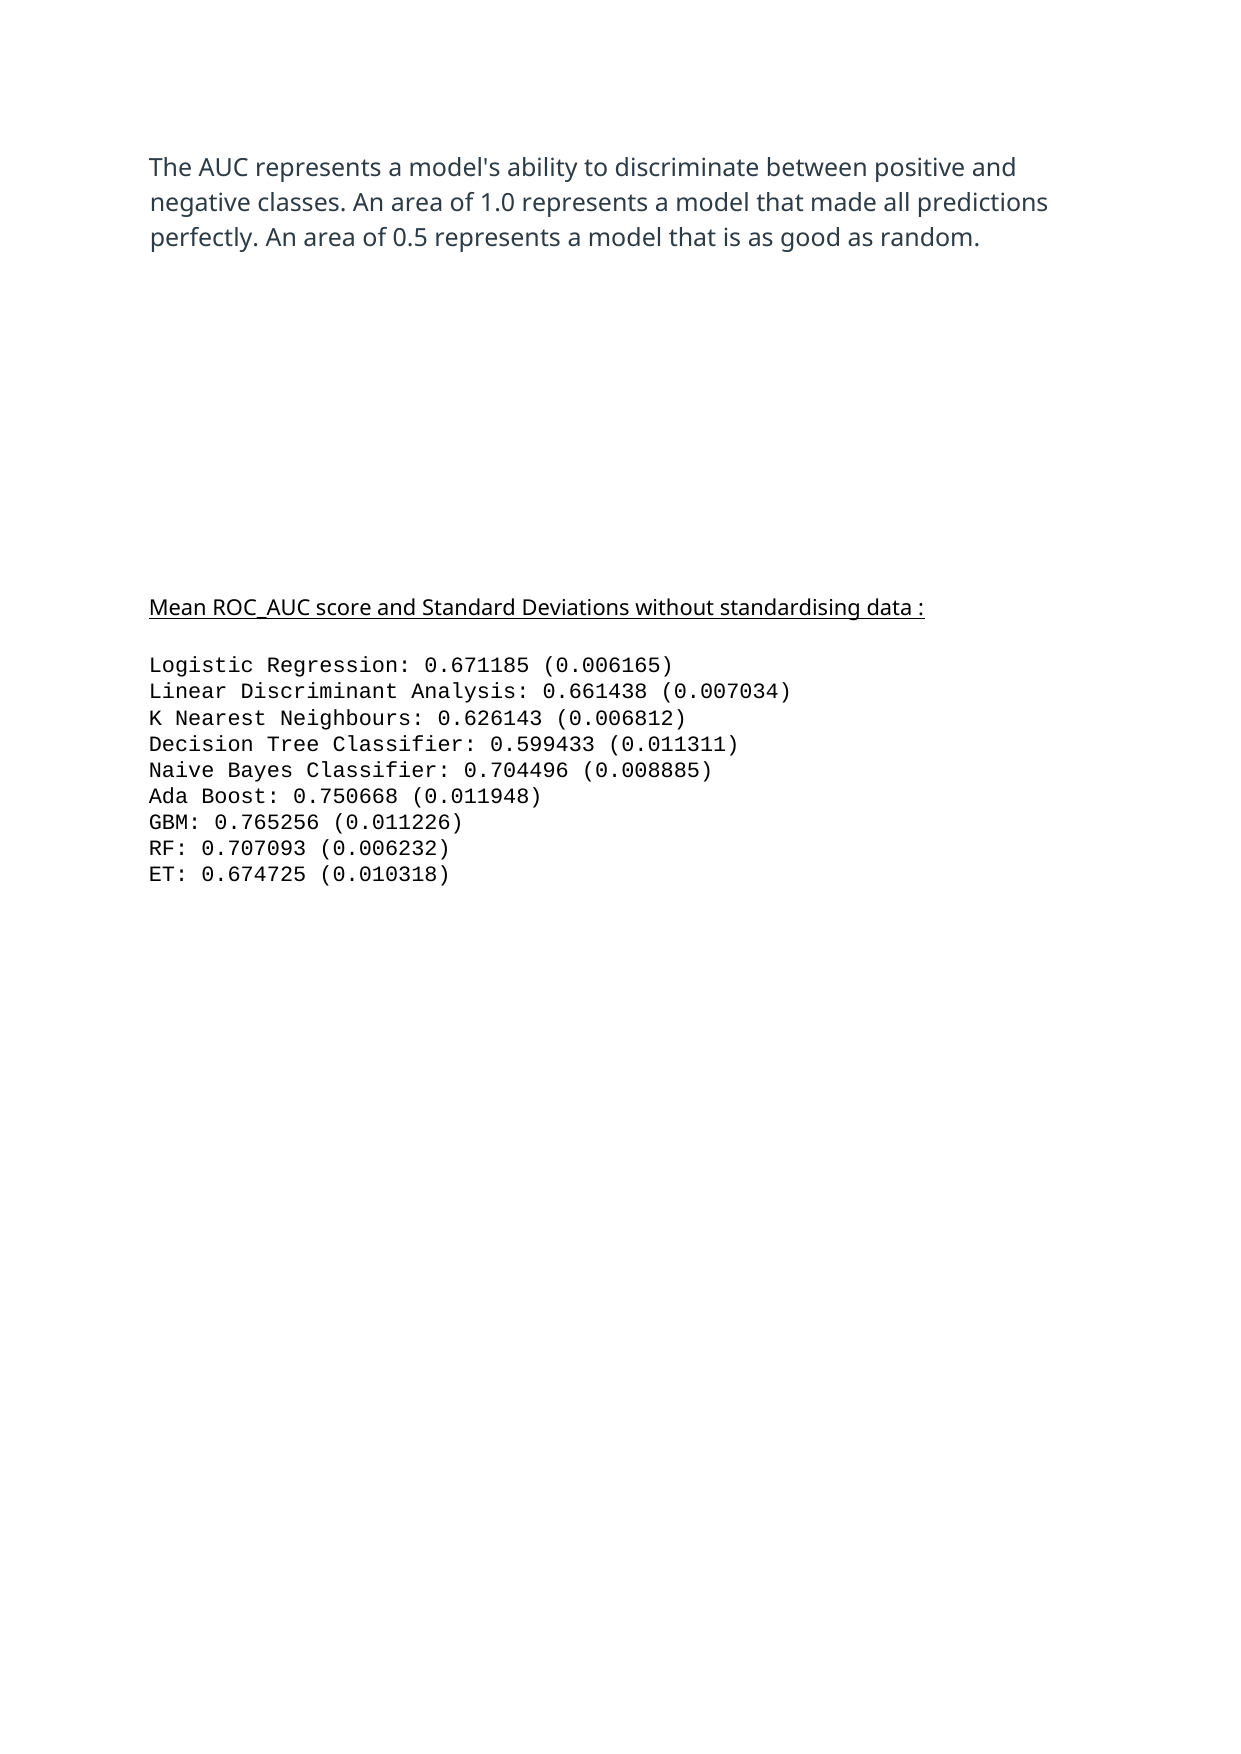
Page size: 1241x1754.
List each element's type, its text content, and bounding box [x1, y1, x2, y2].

text Mean ROC_AUC score and Standard Deviations without standardising data : [148, 592, 1170, 622]
text K Nearest Neighbours: 0.626143 (0.006812) [148, 707, 1161, 732]
text Logistic Regression: 0.671185 (0.006165) [148, 655, 1161, 679]
text ET: 0.674725 (0.010318) [148, 863, 1161, 888]
text Naive Bayes Classifier: 0.704496 (0.008885) [148, 759, 1161, 784]
text GBM: 0.765256 (0.011226) [148, 811, 1161, 836]
text Linear Discriminant Analysis: 0.661438 (0.007034) [148, 681, 1161, 706]
text Decision Tree Classifier: 0.599433 (0.011311) [148, 733, 1161, 758]
text Ada Boost: 0.750668 (0.011948) [148, 785, 1161, 810]
text RF: 0.707093 (0.006232) [148, 837, 1161, 862]
text The AUC represents a model's ability to discriminate between positive and negative classes. An area of 1.0 represents a model that made all predictions perfectly. An area of 0.5 represents a model that is as good as random. [148, 150, 1096, 254]
